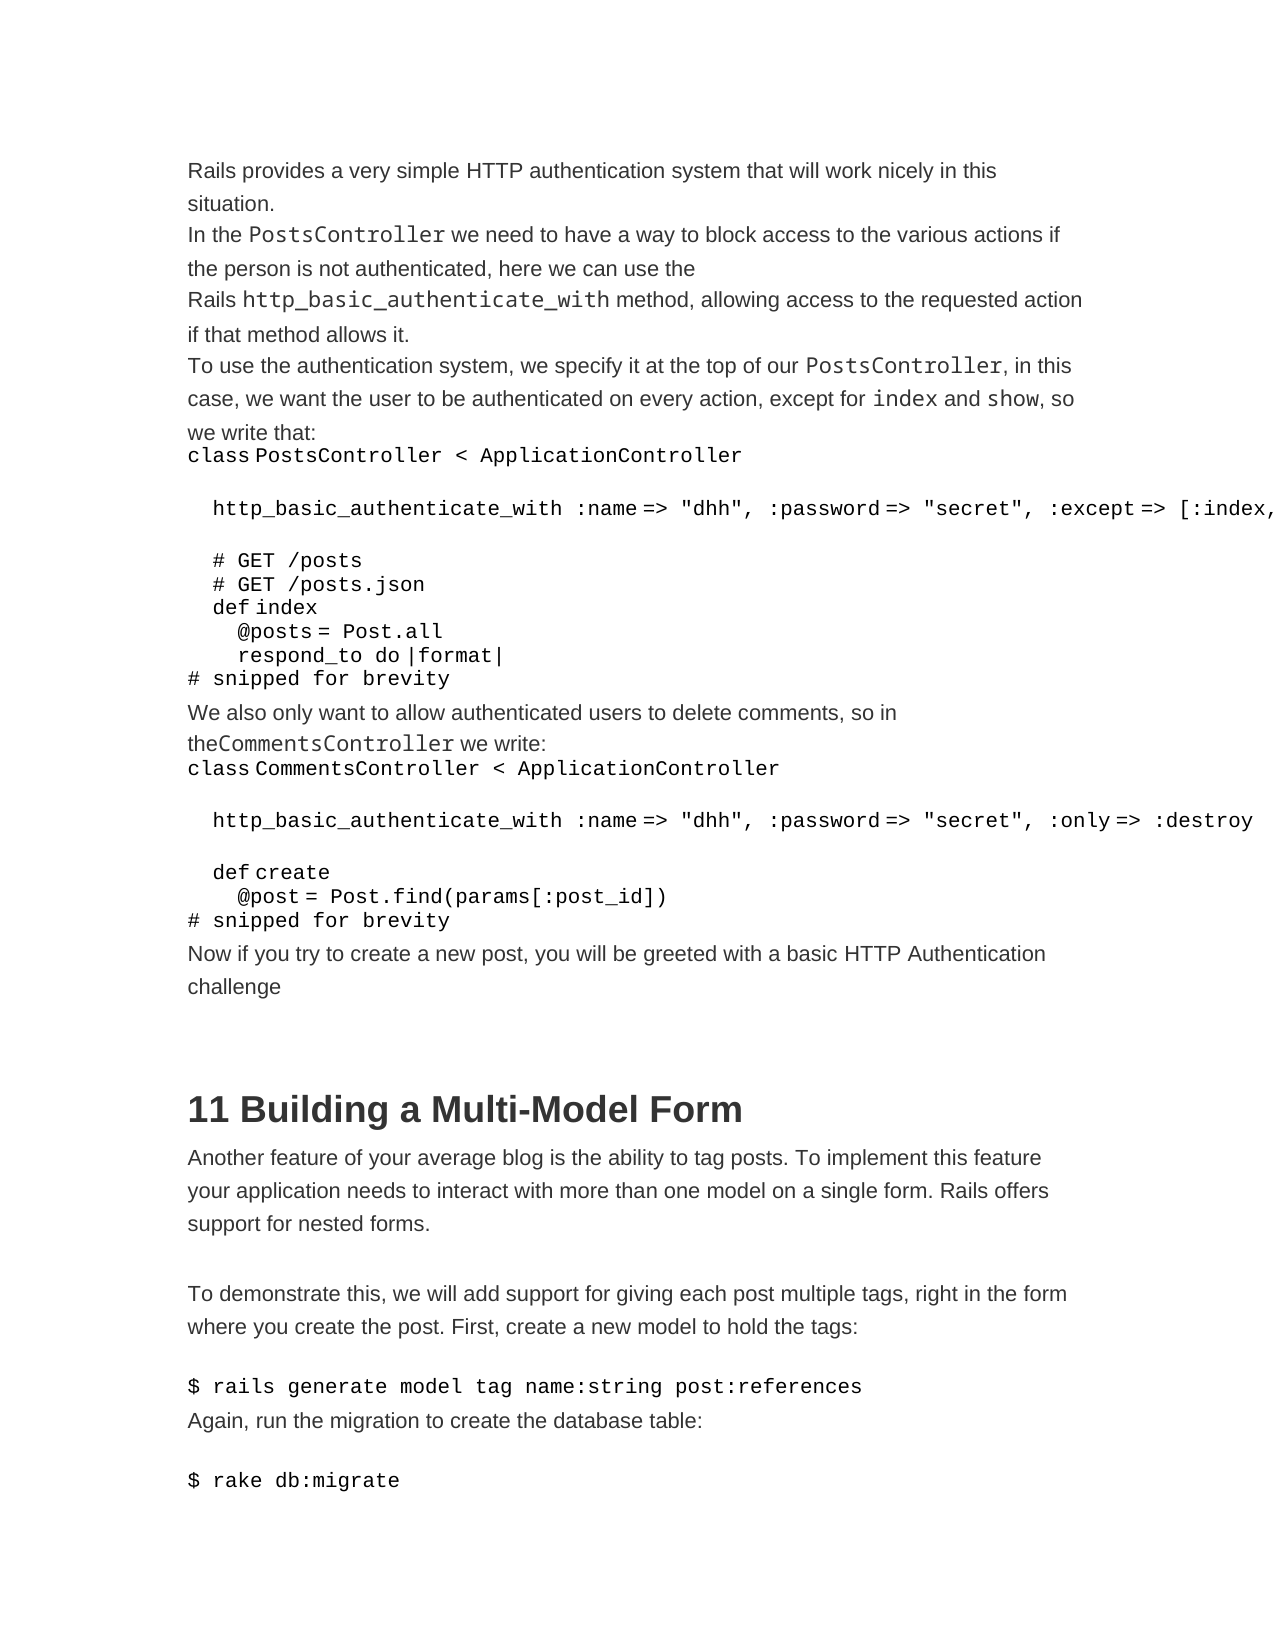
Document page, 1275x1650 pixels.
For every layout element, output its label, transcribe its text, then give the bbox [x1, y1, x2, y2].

text To use the authentication system, we specify it at the top of our PostsController, in this case, we want the user to be authenticated on every action, except for index and show, so we write that: [187, 347, 1087, 445]
text Now if you try to create a new post, you will be greeted with a basic HTTP Authentication challenge [187, 933, 1087, 999]
table_header $ rails generate model tag name:string post:references [188, 1377, 1075, 1400]
table_header $ rake db:migrate [188, 1471, 1075, 1494]
text In the PostsController we need to have a way to block access to the various actions if the person is not authenticated, here we can use the Rails http_basic_authenticate_with method, allowing access to the requested action if that method allows it. [187, 216, 1087, 347]
table_header class PostsController < ApplicationController http_basic_authenticate_with :name => "dhh", :password => "secret", :except => [:index, :show] # GET /posts # GET /posts.json def index @posts = Post.all respond_to do |format| # snipped for brevity [188, 445, 1275, 692]
text Again, run the migration to create the database table: [187, 1400, 1087, 1433]
table_header class CommentsController < ApplicationController http_basic_authenticate_with :name => "dhh", :password => "secret", :only => :destroy def create @post = Post.find(params[:post_id]) # snipped for brevity [188, 758, 1275, 933]
text Rails provides a very simple HTTP authentication system that will work nicely in this situation. [187, 150, 1087, 216]
text We also only want to allow authenticated users to delete comments, so in theCommentsController we write: [187, 692, 1087, 758]
text Another feature of your average blog is the ability to tag posts. To implement this feature your application needs to interact with more than one model on a single form. Rails offers support for nested forms. [187, 1137, 1087, 1236]
text 11 Building a Multi-Model Form [187, 1087, 1087, 1130]
text To demonstrate this, we will add support for giving each post multiple tags, right in the form where you create the post. First, create a new model to hold the tags: [187, 1273, 1087, 1339]
